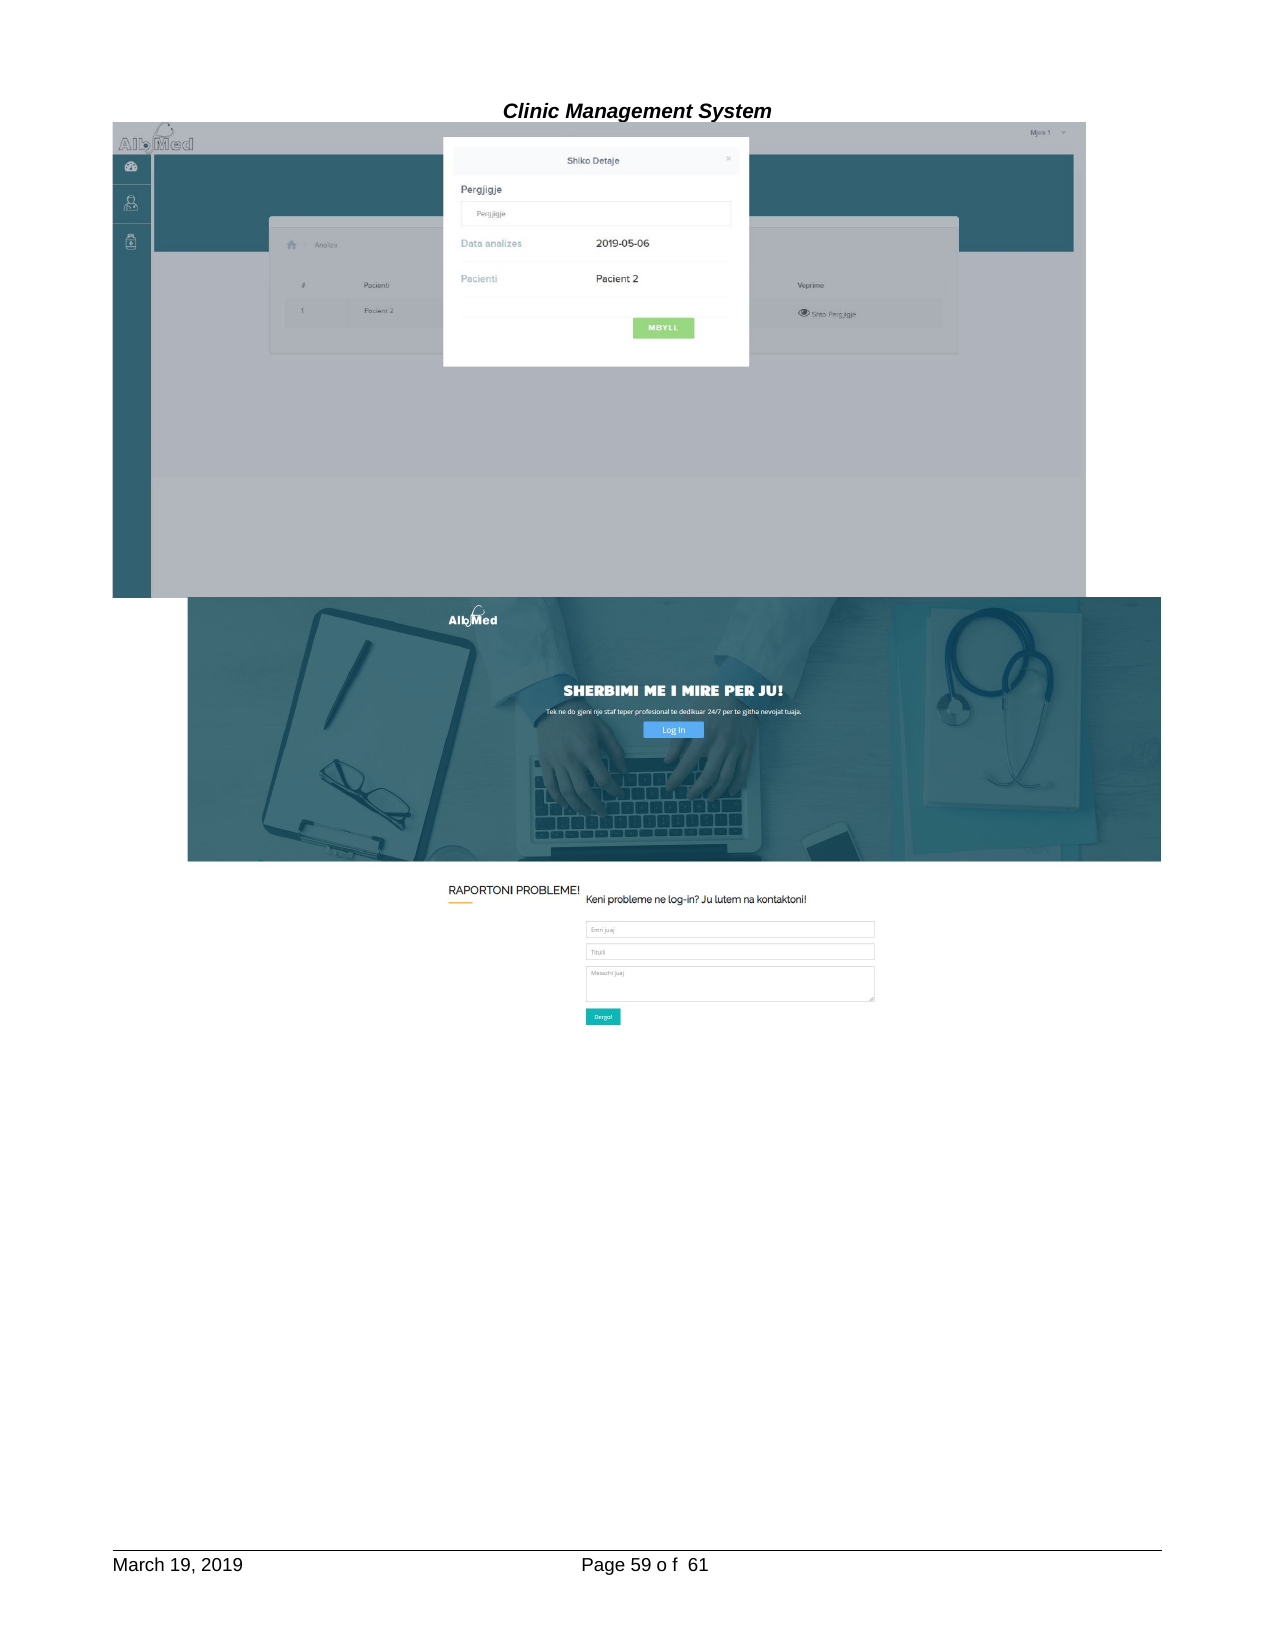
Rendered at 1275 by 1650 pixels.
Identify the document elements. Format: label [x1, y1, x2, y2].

picture [112, 122, 1161, 1030]
